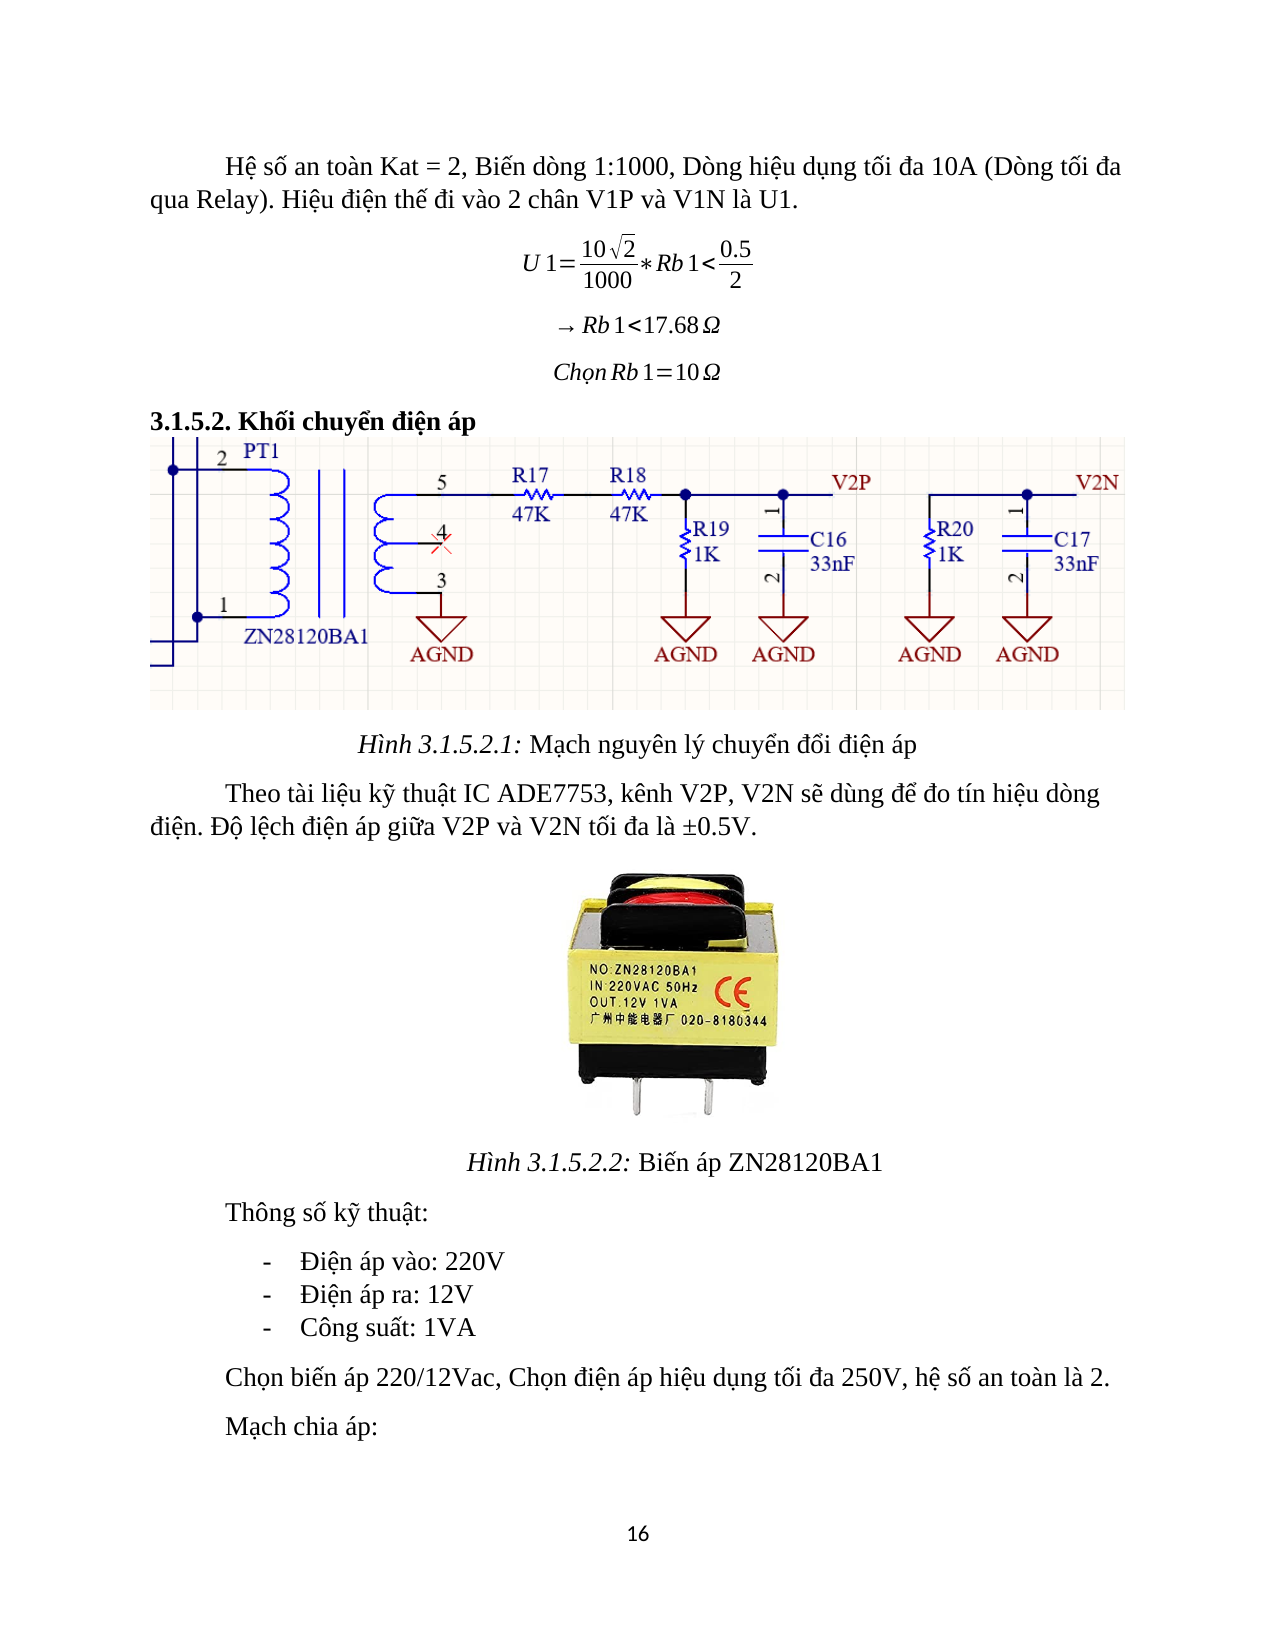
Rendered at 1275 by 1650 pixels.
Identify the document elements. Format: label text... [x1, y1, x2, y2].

text Thông số kỹ thuật: [150, 1196, 1125, 1227]
text Theo tài liệu kỹ thuật IC ADE7753, kênh V2P, V2N sẽ dùng để đo tín hiệu dòng điện. Độ lệch điện áp giữa V2P và V2N tối đa là ±0.5V. [150, 777, 1125, 841]
text Hình 3.1.5.2.2: Biến áp ZN28120BA1 [150, 1146, 1125, 1177]
text Hệ số an toàn Kat = 2, Biến dòng 1:1000, Dòng hiệu dụng tối đa 10A (Dòng tối đa qua Relay). Hiệu điện thế đi vào 2 chân V1P và V1N là U1. [150, 150, 1125, 214]
list Điện áp ra: 12V [262, 1278, 1125, 1309]
text Hình 3.1.5.2.1: Mạch nguyên lý chuyển đổi điện áp [150, 728, 1125, 759]
text Mạch chia áp: [150, 1410, 1125, 1441]
list Điện áp vào: 220V [262, 1245, 1125, 1276]
picture [150, 437, 1125, 710]
text Chọn biến áp 220/12Vac, Chọn điện áp hiệu dụng tối đa 250V, hệ số an toàn là 2. [150, 1361, 1125, 1392]
subtitle 3.1.5.2. Khối chuyển điện áp [150, 404, 1125, 436]
picture [541, 859, 809, 1128]
list Công suất: 1VA [262, 1311, 1125, 1342]
